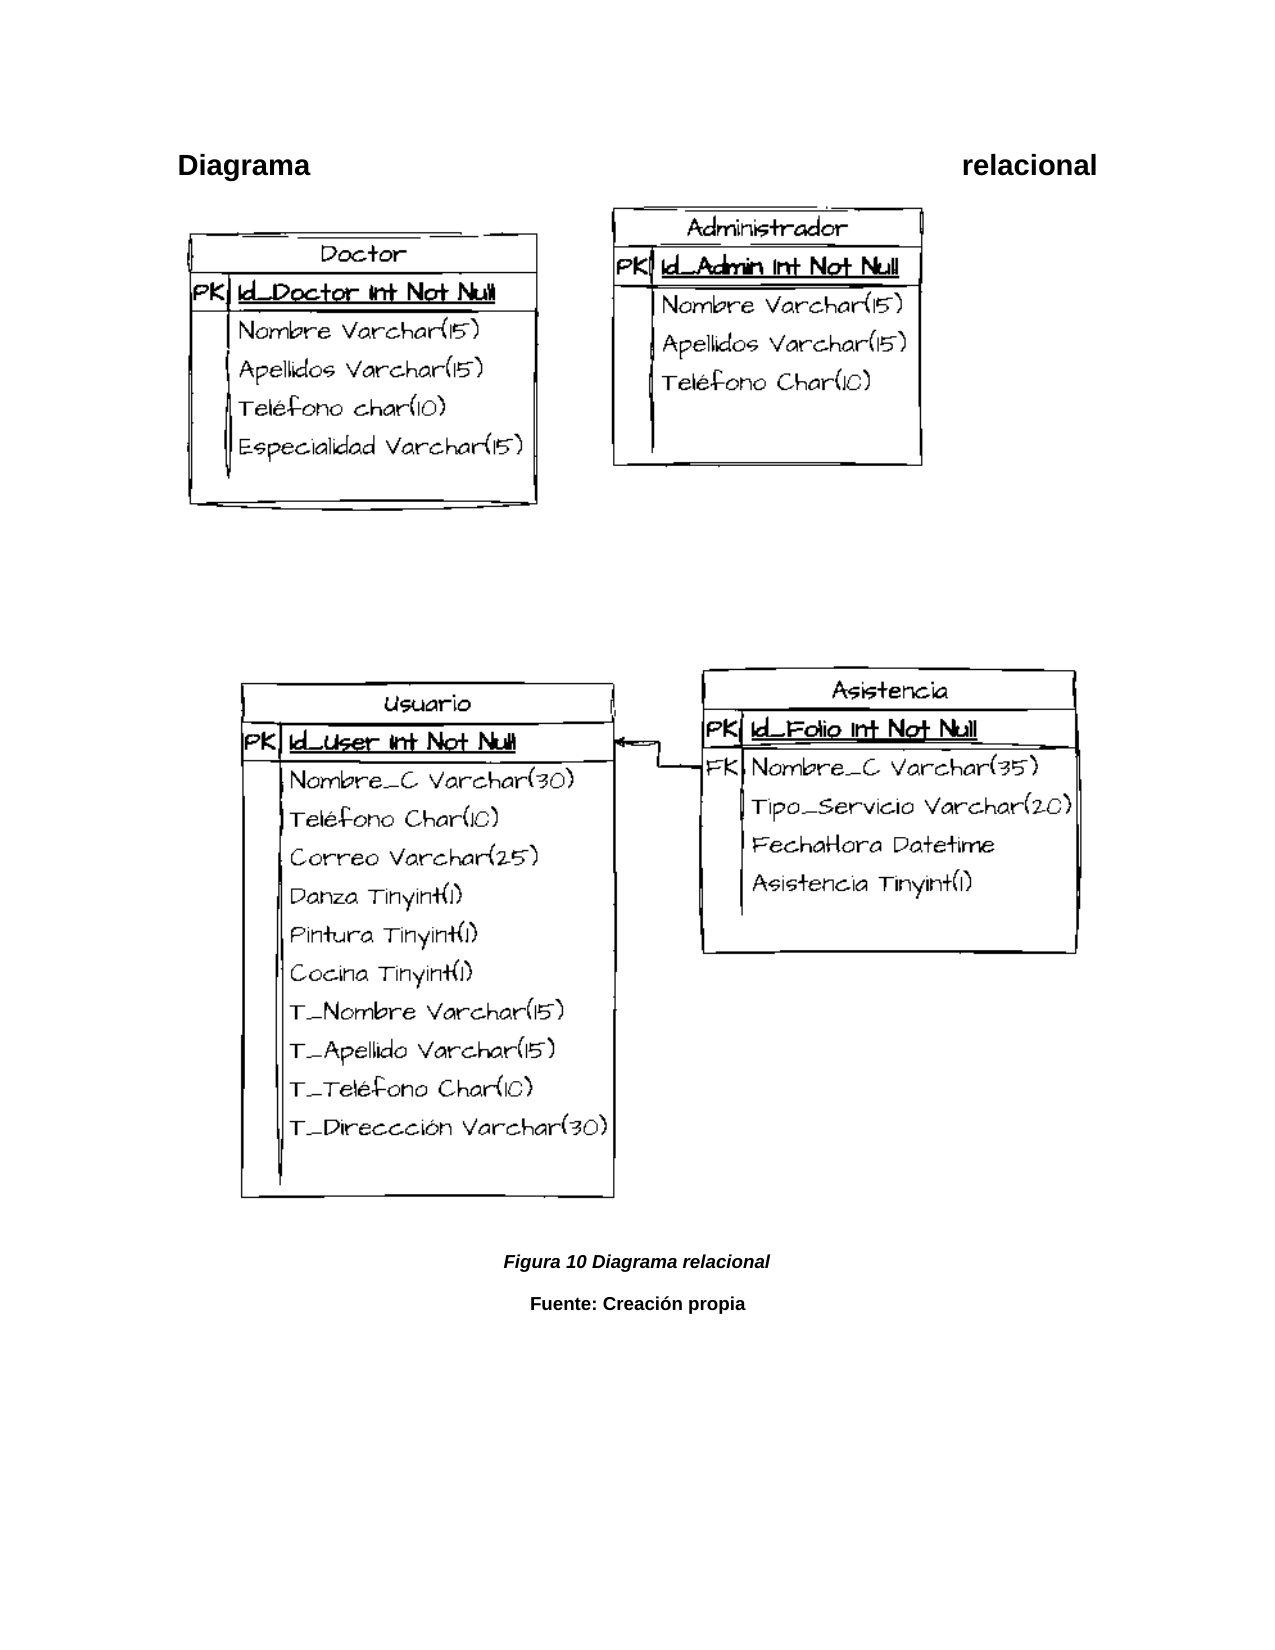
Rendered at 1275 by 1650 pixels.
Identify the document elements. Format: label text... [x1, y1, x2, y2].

text Diagrama relacional [177, 148, 1098, 1219]
text Fuente: Creación propia [177, 1293, 1098, 1314]
